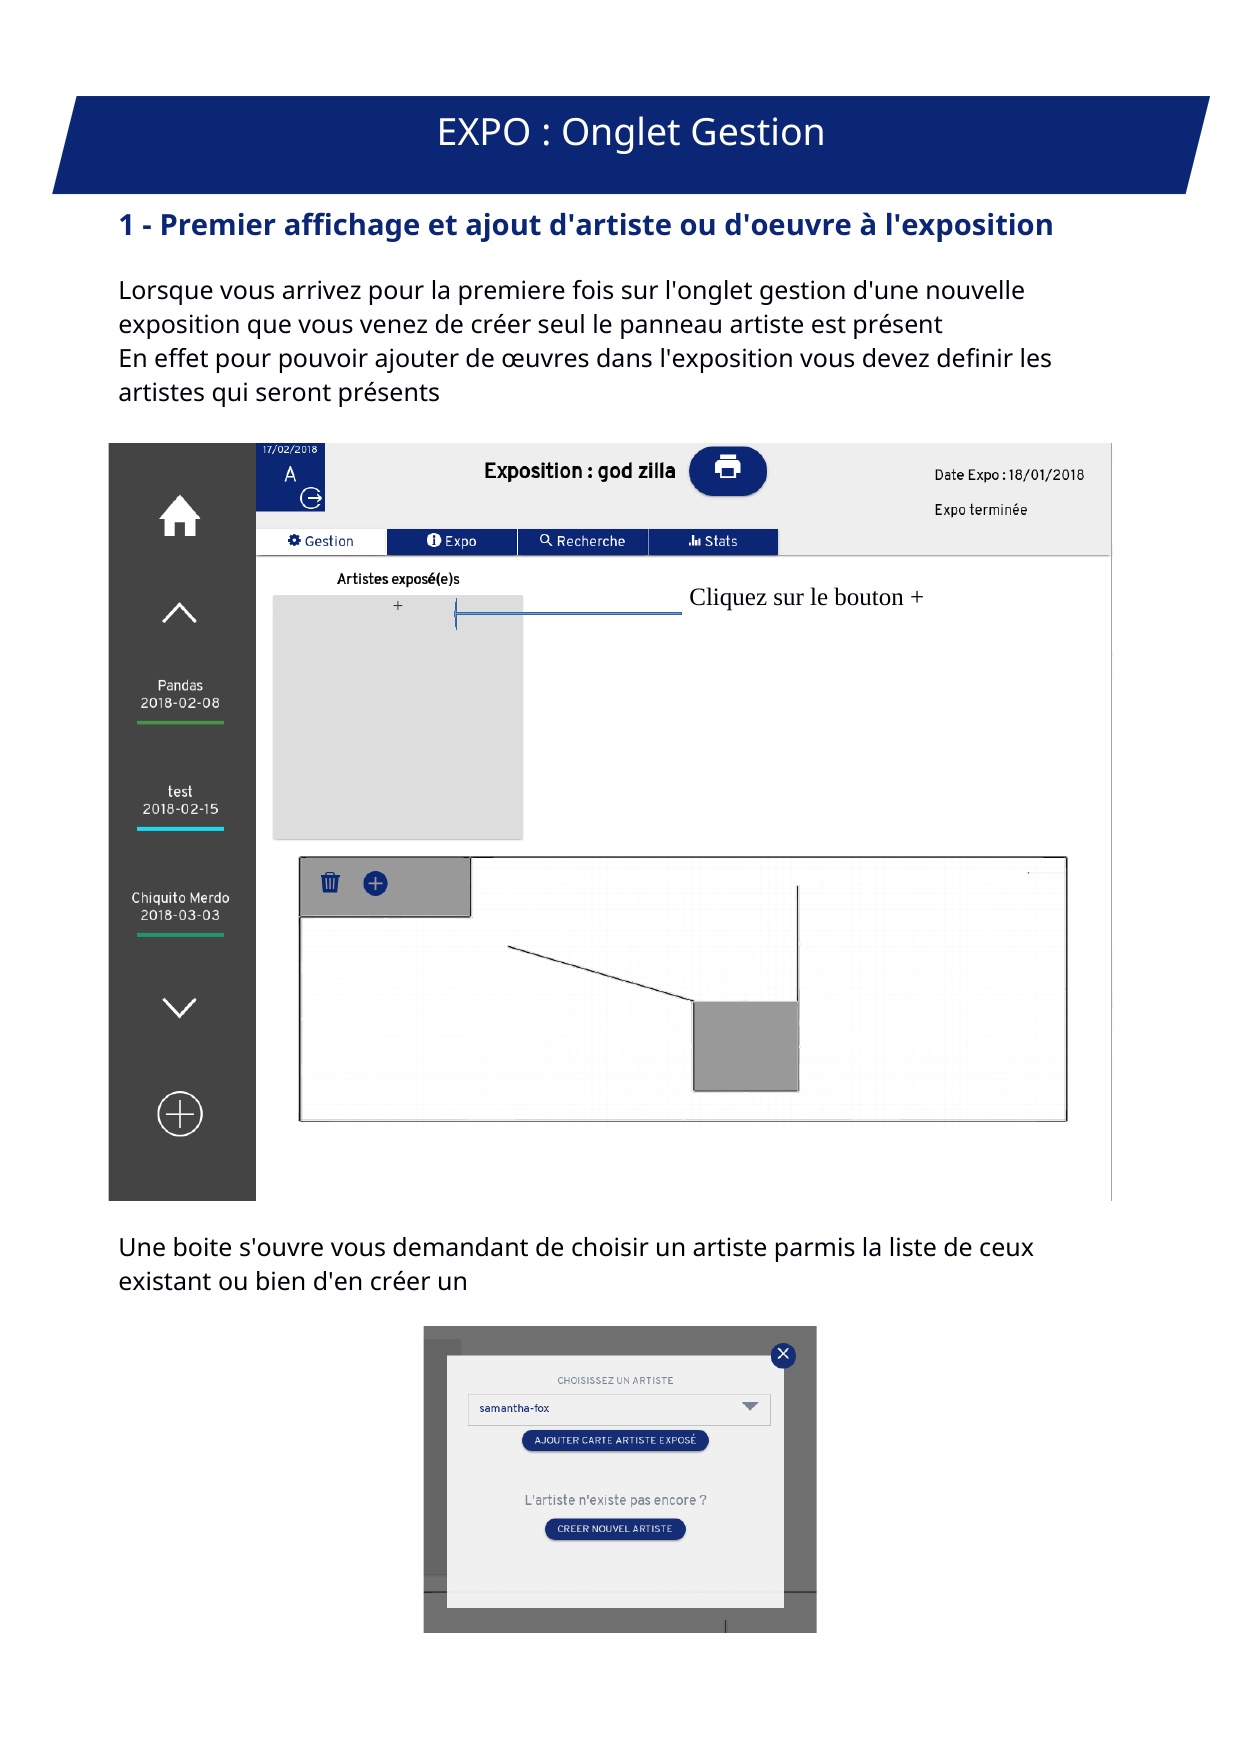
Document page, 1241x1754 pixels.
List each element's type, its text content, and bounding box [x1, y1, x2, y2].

picture [108, 443, 1113, 1201]
text 1 - Premier affichage et ajout d'artiste ou d'oeuvre à l'exposition [118, 204, 1122, 244]
picture [423, 1326, 817, 1633]
text En effet pour pouvoir ajouter de œuvres dans l'exposition vous devez definir les artistes qui seront présents [118, 341, 1122, 409]
text Une boite s'ouvre vous demandant de choisir un artiste parmis la liste de ceux existant ou bien d'en créer un [118, 1229, 1122, 1298]
text Lorsque vous arrivez pour la premiere fois sur l'onglet gestion d'une nouvelle exposition que vous venez de créer seul le panneau artiste est présent [118, 273, 1122, 341]
